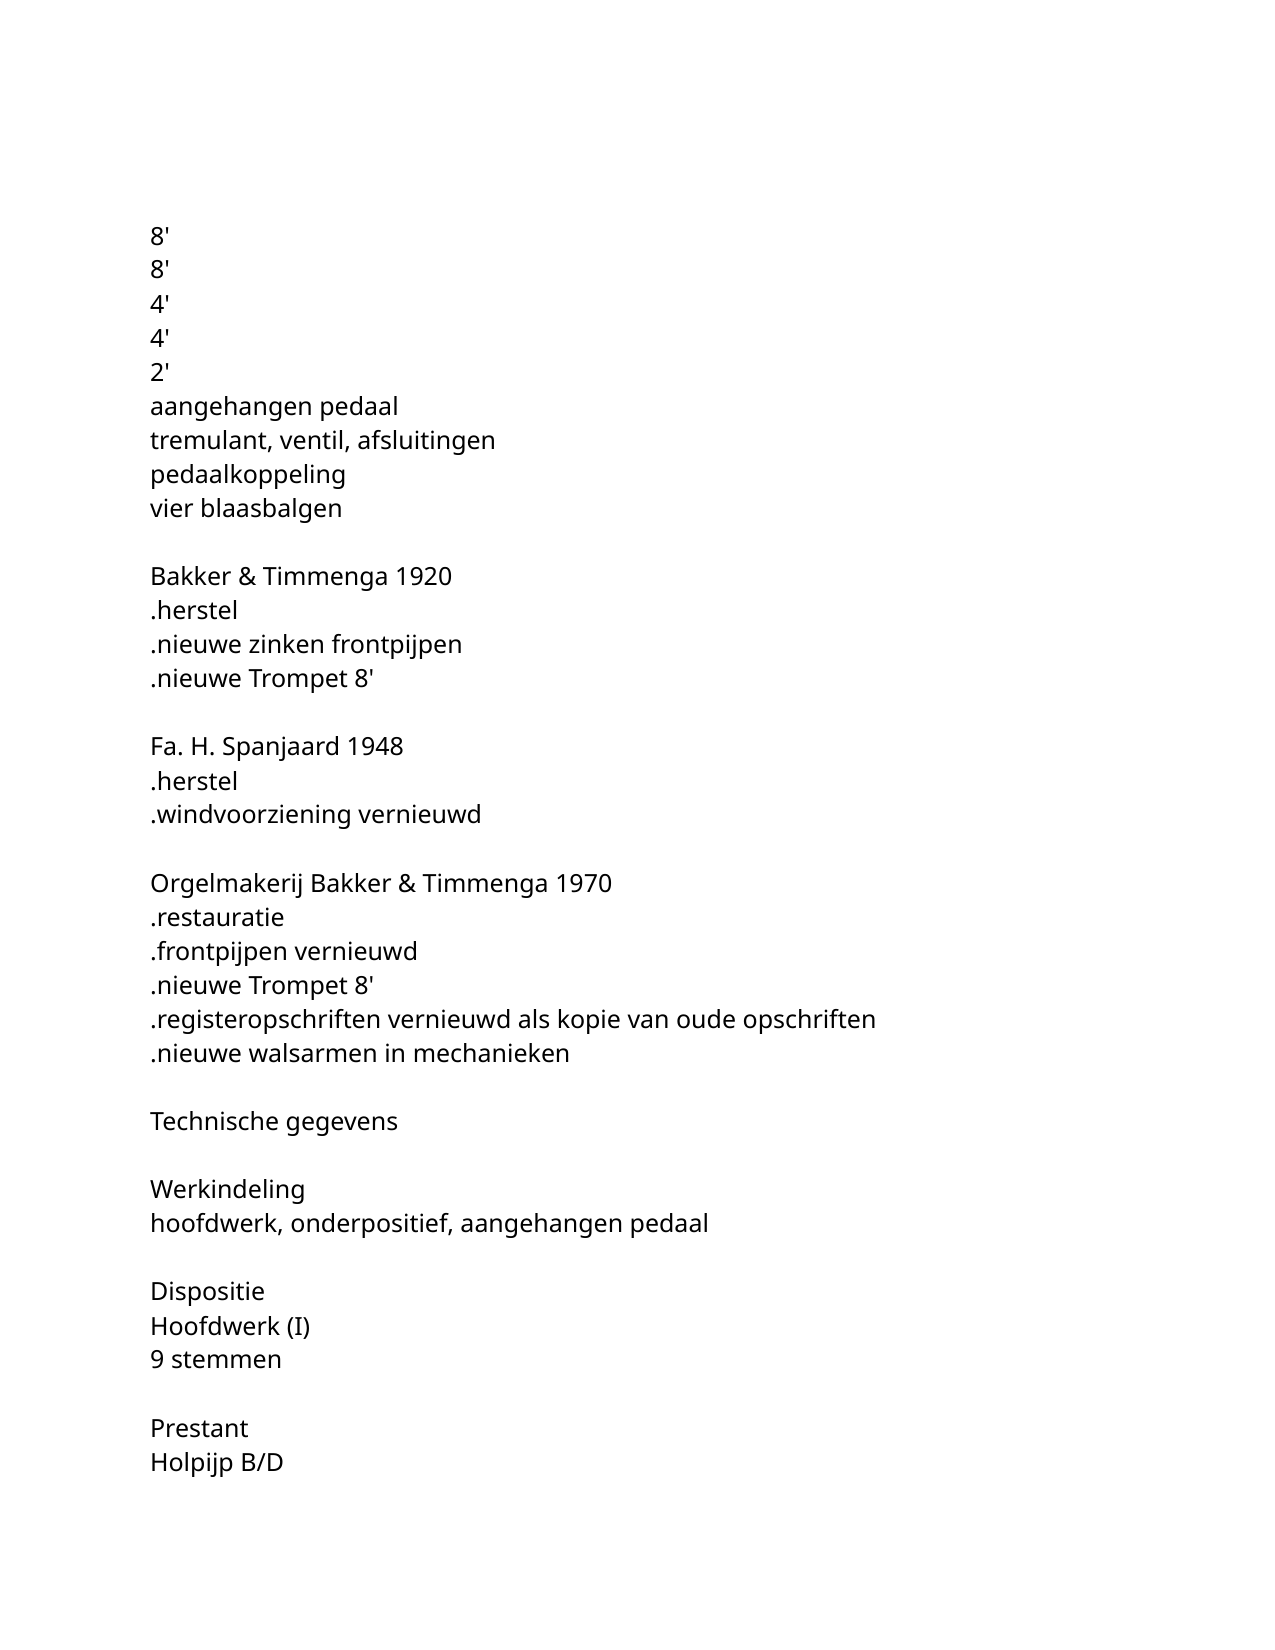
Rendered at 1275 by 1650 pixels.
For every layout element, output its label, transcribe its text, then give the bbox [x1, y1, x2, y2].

text .nieuwe Trompet 8' [150, 967, 1125, 1002]
text 9 stemmen [150, 1342, 1125, 1376]
text 4' [150, 286, 1125, 320]
text .nieuwe zinken frontpijpen [150, 627, 1125, 661]
text aangehangen pedaal [150, 388, 1125, 422]
text .herstel [150, 763, 1125, 797]
text Holpijp B/D [150, 1444, 1125, 1478]
text Fa. H. Spanjaard 1948 [150, 729, 1125, 763]
text Bakker & Timmenga 1920 [150, 559, 1125, 593]
text .windvoorziening vernieuwd [150, 797, 1125, 831]
text .herstel [150, 593, 1125, 627]
text Hoofdwerk (I) [150, 1308, 1125, 1342]
text 8' [150, 218, 1125, 252]
text .nieuwe Trompet 8' [150, 661, 1125, 695]
text .registeropschriften vernieuwd als kopie van oude opschriften [150, 1002, 1125, 1036]
text pedaalkoppeling [150, 457, 1125, 491]
text 8' [150, 252, 1125, 286]
text .frontpijpen vernieuwd [150, 933, 1125, 967]
text tremulant, ventil, afsluitingen [150, 422, 1125, 457]
text 2' [150, 354, 1125, 388]
text .nieuwe walsarmen in mechanieken [150, 1036, 1125, 1070]
text .restauratie [150, 899, 1125, 933]
text Dispositie [150, 1274, 1125, 1308]
text hoofdwerk, onderpositief, aangehangen pedaal [150, 1206, 1125, 1240]
text Orgelmakerij Bakker & Timmenga 1970 [150, 865, 1125, 899]
text Prestant [150, 1410, 1125, 1444]
text vier blaasbalgen [150, 491, 1125, 525]
text Werkindeling [150, 1172, 1125, 1206]
text 4' [150, 320, 1125, 354]
text Technische gegevens [150, 1104, 1125, 1138]
